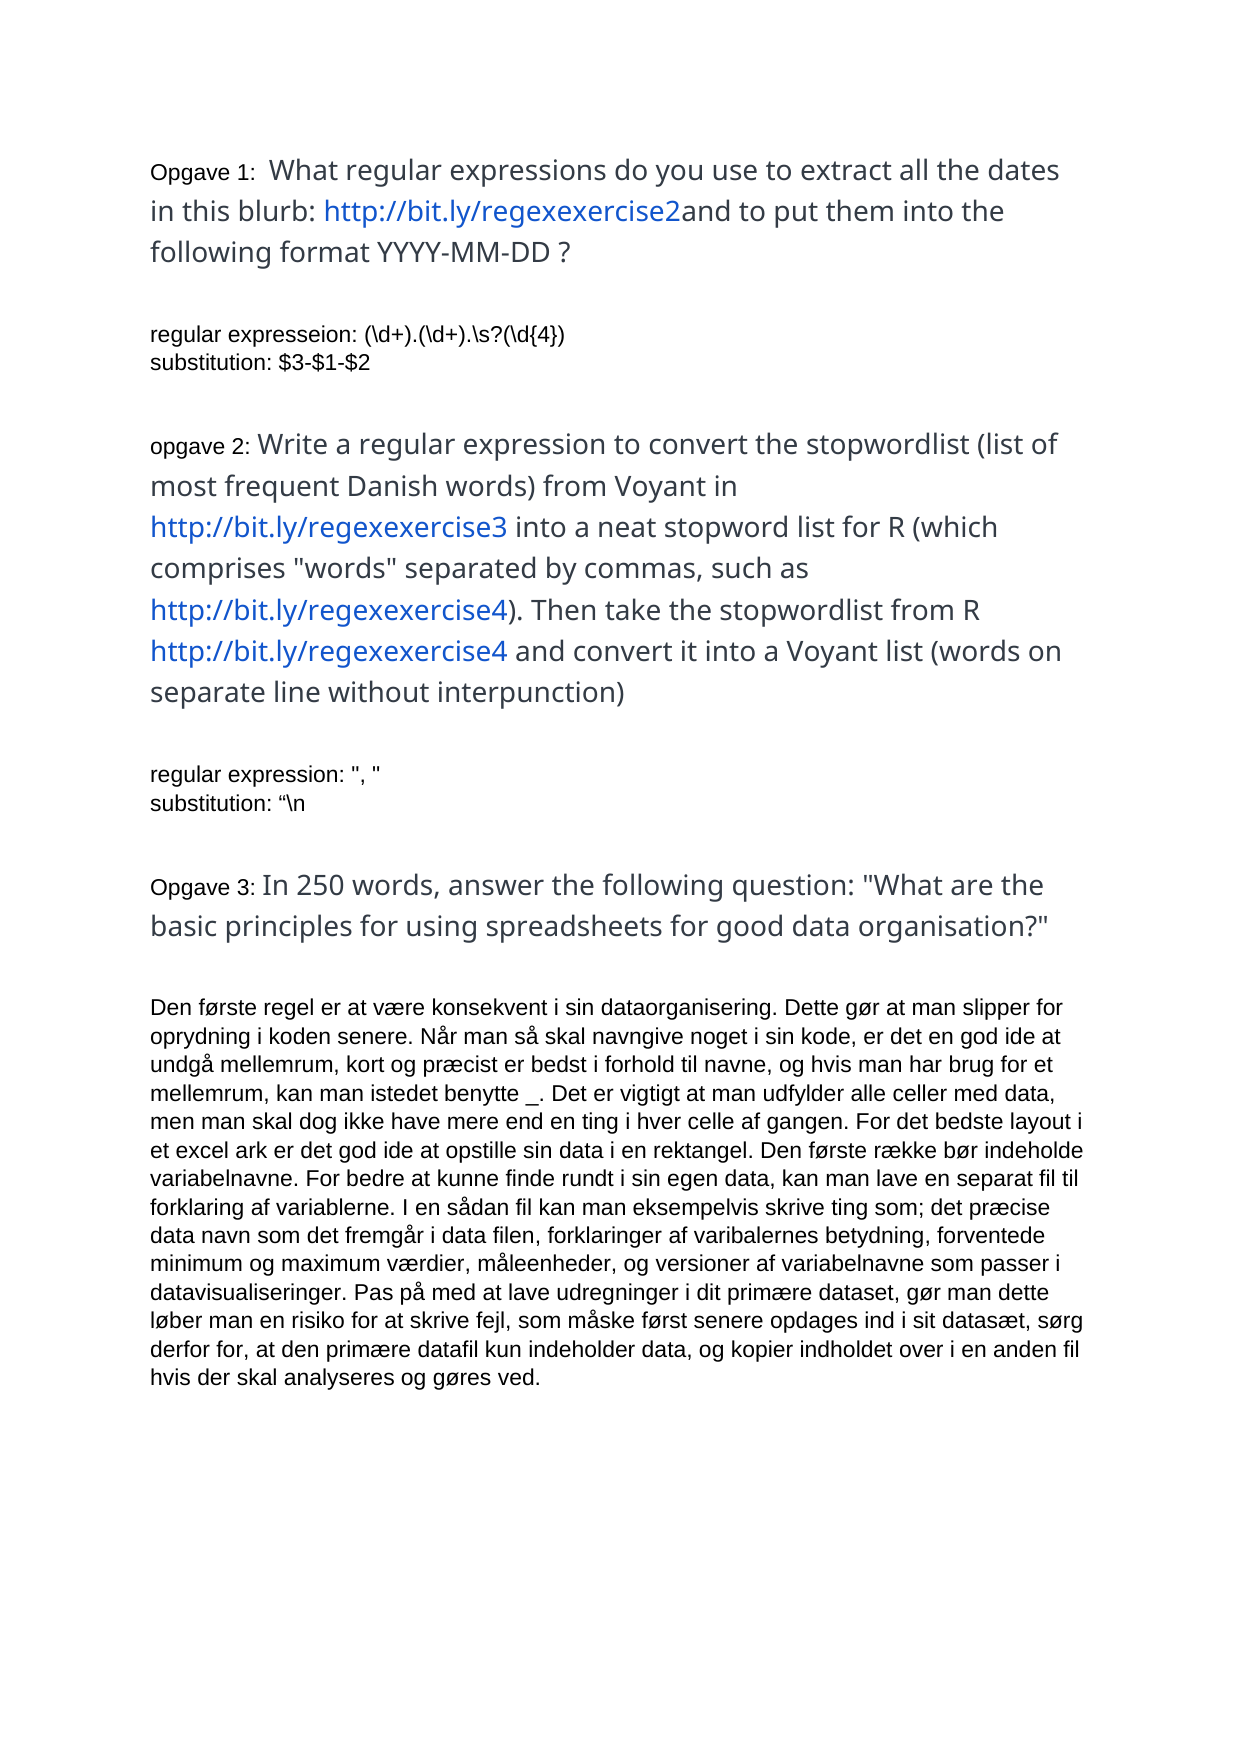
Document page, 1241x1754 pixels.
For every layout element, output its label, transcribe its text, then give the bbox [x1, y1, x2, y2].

text substitution: $3-$1-$2 [150, 349, 1090, 376]
text regular expression: ", " [150, 761, 1090, 787]
text Opgave 1: What regular expressions do you use to extract all the dates in this blurb: http://bit.ly/regexexercise2and to put them into the following format YYYY-MM-DD ? [150, 150, 1090, 271]
text Den første regel er at være konsekvent i sin dataorganisering. Dette gør at man slipper for oprydning i koden senere. Når man så skal navngive noget i sin kode, er det en god ide at undgå mellemrum, kort og præcist er bedst i forhold til navne, og hvis man har brug for et mellemrum, kan man istedet benytte _. Det er vigtigt at man udfylder alle celler med data, men man skal dog ikke have mere end en ting i hver celle af gangen. For det bedste layout i et excel ark er det god ide at opstille sin data i en rektangel. Den første række bør indeholde variabelnavne. For bedre at kunne finde rundt i sin egen data, kan man lave en separat fil til forklaring af variablerne. I en sådan fil kan man eksempelvis skrive ting som; det præcise data navn som det fremgår i data filen, forklaringer af varibalernes betydning, forventede minimum og maximum værdier, måleenheder, og versioner af variabelnavne som passer i datavisualiseringer. Pas på med at lave udregninger i dit primære dataset, gør man dette løber man en risiko for at skrive fejl, som måske først senere opdages ind i sit datasæt, sørg derfor for, at den primære datafil kun indeholder data, og kopier indholdet over i en anden fil hvis der skal analyseres og gøres ved. [150, 994, 1090, 1390]
text substitution: “\n [150, 789, 1090, 816]
text Opgave 3: In 250 words, answer the following question: "What are the basic principles for using spreadsheets for good data organisation?" [150, 865, 1090, 944]
text regular expresseion: (\d+).(\d+).\s?(\d{4}) [150, 321, 1090, 347]
text opgave 2: Write a regular expression to convert the stopwordlist (list of most frequent Danish words) from Voyant in http://bit.ly/regexexercise3 into a neat stopword list for R (which comprises "words" separated by commas, such as http://bit.ly/regexexercise4). Then take the stopwordlist from R http://bit.ly/regexexercise4 and convert it into a Voyant list (words on separate line without interpunction) [150, 425, 1090, 711]
